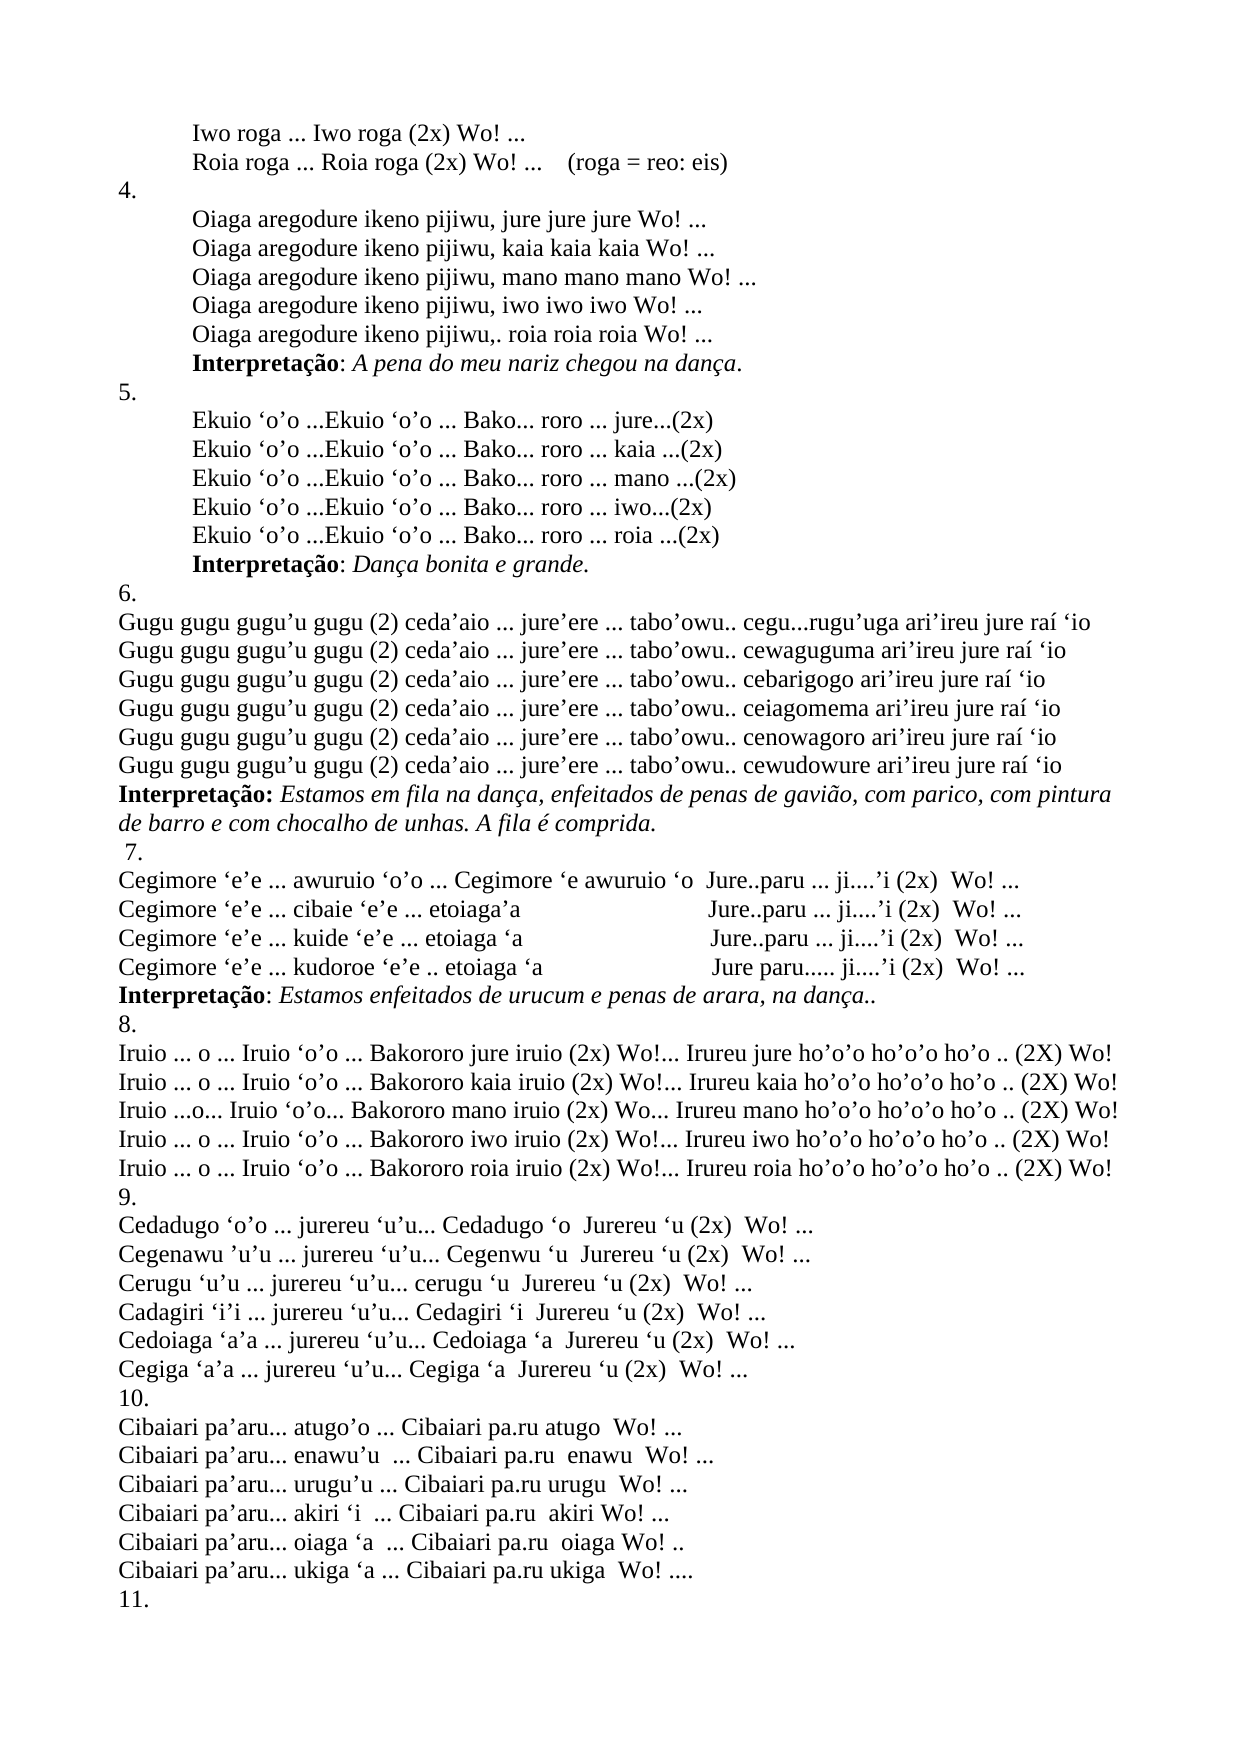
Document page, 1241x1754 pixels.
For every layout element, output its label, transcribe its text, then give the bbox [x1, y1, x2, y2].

text 10. [118, 1383, 1122, 1412]
text Cibaiari pa’aru... oiaga ‘a ... Cibaiari pa.ru oiaga Wo! .. [118, 1527, 1122, 1556]
text Ekuio ‘o’o ...Ekuio ‘o’o ... Bako... roro ... kaia ...(2x) [192, 434, 1122, 463]
text Iruio ... o ... Iruio ‘o’o ... Bakororo roia iruio (2x) Wo!... Irureu roia ho’o’o ho’o’o ho’o .. (2X) Wo! [118, 1153, 1122, 1182]
text Interpretação: Estamos enfeitados de urucum e penas de arara, na dança.. [118, 981, 1122, 1009]
text Oiaga aregodure ikeno pijiwu,. roia roia roia Wo! ... [192, 319, 1122, 348]
text Interpretação: A pena do meu nariz chegou na dança. [192, 348, 1122, 377]
text Interpretação: Estamos em fila na dança, enfeitados de penas de gavião, com parico, com pintura de barro e com chocalho de unhas. A fila é comprida. [118, 779, 1122, 837]
text Ekuio ‘o’o ...Ekuio ‘o’o ... Bako... roro ... roia ...(2x) [192, 521, 1122, 549]
text Ekuio ‘o’o ...Ekuio ‘o’o ... Bako... roro ... iwo...(2x) [192, 492, 1122, 521]
text Oiaga aregodure ikeno pijiwu, kaia kaia kaia Wo! ... [192, 233, 1122, 262]
text Gugu gugu gugu’u gugu (2) ceda’aio ... jure’ere ... tabo’owu.. cenowagoro ari’ireu jure raí ‘io [118, 722, 1122, 751]
text Oiaga aregodure ikeno pijiwu, jure jure jure Wo! ... [192, 204, 1122, 233]
text Cegenawu ’u’u ... jurereu ‘u’u... Cegenwu ‘u Jurereu ‘u (2x) Wo! ... [118, 1239, 1122, 1268]
text Cedoiaga ‘a’a ... jurereu ‘u’u... Cedoiaga ‘a Jurereu ‘u (2x) Wo! ... [118, 1326, 1122, 1354]
text Gugu gugu gugu’u gugu (2) ceda’aio ... jure’ere ... tabo’owu.. cewudowure ari’ireu jure raí ‘io [118, 751, 1122, 779]
text Cegimore ‘e’e ... cibaie ‘e’e ... etoiaga’a Jure..paru ... ji....’i (2x) Wo! ... [118, 894, 1122, 923]
text Roia roga ... Roia roga (2x) Wo! ... (roga = reo: eis) [192, 147, 1122, 176]
text Iruio ... o ... Iruio ‘o’o ... Bakororo jure iruio (2x) Wo!... Irureu jure ho’o’o ho’o’o ho’o .. (2X) Wo! [118, 1038, 1122, 1067]
text Oiaga aregodure ikeno pijiwu, iwo iwo iwo Wo! ... [192, 291, 1122, 319]
text 11. [118, 1584, 1122, 1613]
text Cibaiari pa’aru... ukiga ‘a ... Cibaiari pa.ru ukiga Wo! .... [118, 1556, 1122, 1584]
text Gugu gugu gugu’u gugu (2) ceda’aio ... jure’ere ... tabo’owu.. cewaguguma ari’ireu jure raí ‘io [118, 636, 1122, 664]
text Cibaiari pa’aru... atugo’o ... Cibaiari pa.ru atugo Wo! ... [118, 1412, 1122, 1441]
text Cibaiari pa’aru... akiri ‘i ... Cibaiari pa.ru akiri Wo! ... [118, 1498, 1122, 1527]
text Cadagiri ‘i’i ... jurereu ‘u’u... Cedagiri ‘i Jurereu ‘u (2x) Wo! ... [118, 1297, 1122, 1326]
text 4. [118, 176, 1122, 204]
text Cegimore ‘e’e ... awuruio ‘o’o ... Cegimore ‘e awuruio ‘o Jure..paru ... ji....’i (2x) Wo! ... [118, 866, 1122, 894]
text Ekuio ‘o’o ...Ekuio ‘o’o ... Bako... roro ... jure...(2x) [192, 406, 1122, 434]
text 8. [118, 1009, 1122, 1038]
text Cedadugo ‘o’o ... jurereu ‘u’u... Cedadugo ‘o Jurereu ‘u (2x) Wo! ... [118, 1211, 1122, 1239]
text Iruio ...o... Iruio ‘o’o... Bakororo mano iruio (2x) Wo... Irureu mano ho’o’o ho’o’o ho’o .. (2X) Wo! [118, 1096, 1122, 1124]
text Gugu gugu gugu’u gugu (2) ceda’aio ... jure’ere ... tabo’owu.. cebarigogo ari’ireu jure raí ‘io [118, 664, 1122, 693]
text Cegimore ‘e’e ... kuide ‘e’e ... etoiaga ‘a Jure..paru ... ji....’i (2x) Wo! ... [118, 923, 1122, 952]
text Cerugu ‘u’u ... jurereu ‘u’u... cerugu ‘u Jurereu ‘u (2x) Wo! ... [118, 1268, 1122, 1297]
text 5. [118, 377, 1122, 406]
text Cibaiari pa’aru... urugu’u ... Cibaiari pa.ru urugu Wo! ... [118, 1469, 1122, 1498]
text 6. [118, 578, 1122, 607]
text Interpretação: Dança bonita e grande. [192, 549, 1122, 578]
text 9. [118, 1182, 1122, 1211]
text Iruio ... o ... Iruio ‘o’o ... Bakororo iwo iruio (2x) Wo!... Irureu iwo ho’o’o ho’o’o ho’o .. (2X) Wo! [118, 1124, 1122, 1153]
text Gugu gugu gugu’u gugu (2) ceda’aio ... jure’ere ... tabo’owu.. cegu...rugu’uga ari’ireu jure raí ‘io [118, 607, 1122, 636]
text Cegimore ‘e’e ... kudoroe ‘e’e .. etoiaga ‘a Jure paru..... ji....’i (2x) Wo! ... [118, 952, 1122, 981]
text Ekuio ‘o’o ...Ekuio ‘o’o ... Bako... roro ... mano ...(2x) [192, 463, 1122, 492]
text Cegiga ‘a’a ... jurereu ‘u’u... Cegiga ‘a Jurereu ‘u (2x) Wo! ... [118, 1354, 1122, 1383]
text Iwo roga ... Iwo roga (2x) Wo! ... [192, 118, 1122, 147]
text 7. [118, 837, 1122, 866]
text Oiaga aregodure ikeno pijiwu, mano mano mano Wo! ... [192, 262, 1122, 291]
text Gugu gugu gugu’u gugu (2) ceda’aio ... jure’ere ... tabo’owu.. ceiagomema ari’ireu jure raí ‘io [118, 693, 1122, 722]
text Iruio ... o ... Iruio ‘o’o ... Bakororo kaia iruio (2x) Wo!... Irureu kaia ho’o’o ho’o’o ho’o .. (2X) Wo! [118, 1067, 1122, 1096]
text Cibaiari pa’aru... enawu’u ... Cibaiari pa.ru enawu Wo! ... [118, 1441, 1122, 1469]
